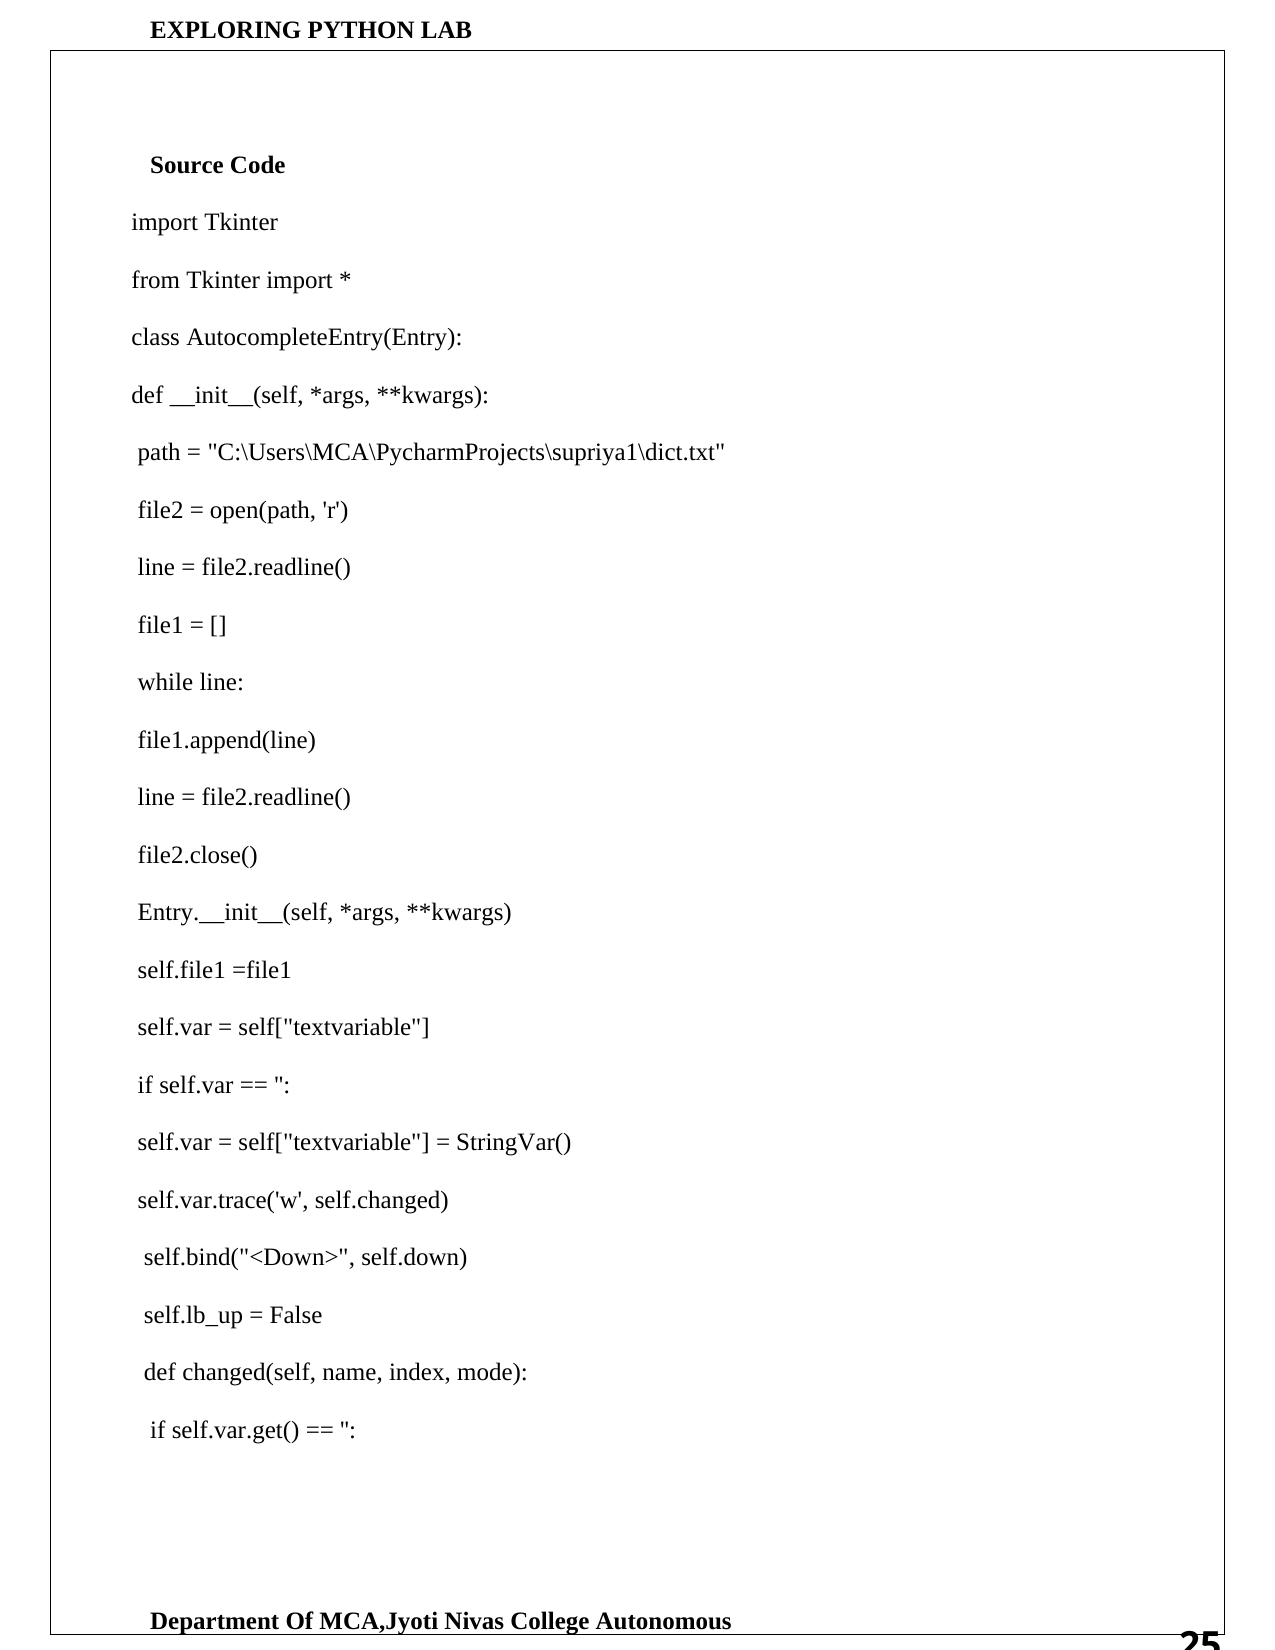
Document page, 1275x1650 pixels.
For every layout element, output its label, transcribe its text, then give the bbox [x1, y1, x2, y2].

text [131, 207, 1125, 1444]
text Source Code [150, 150, 1125, 179]
